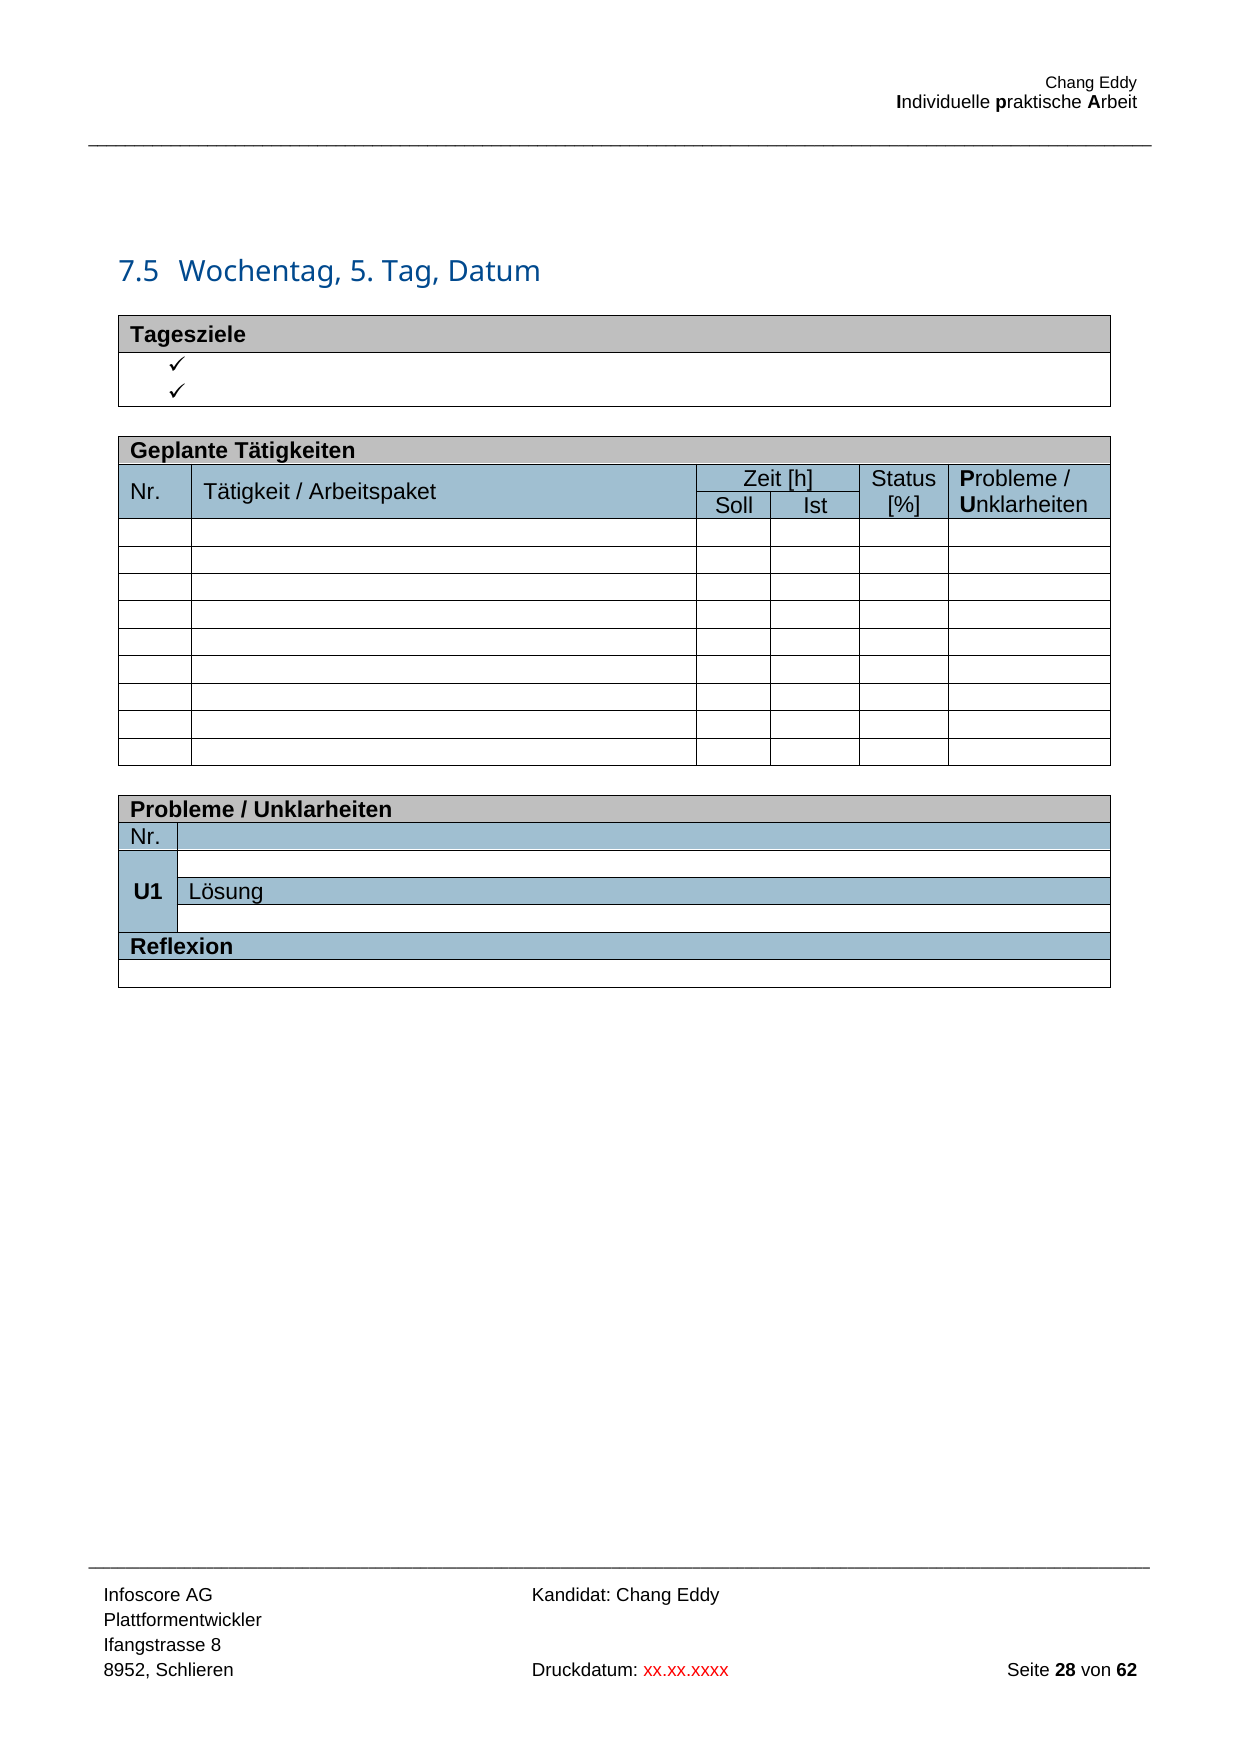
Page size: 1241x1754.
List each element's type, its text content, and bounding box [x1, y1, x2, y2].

table_cell [860, 656, 948, 683]
table_cell [697, 547, 770, 573]
table_cell [119, 353, 1110, 406]
table_cell [192, 601, 696, 628]
table_cell [771, 684, 859, 710]
table_cell [949, 574, 1110, 600]
table_cell [119, 601, 191, 628]
table_cell [949, 519, 1110, 546]
table_cell [771, 629, 859, 655]
table_cell [771, 519, 859, 546]
table_cell Zeit [h] [697, 465, 859, 491]
table_cell [119, 711, 191, 737]
table_cell [949, 711, 1110, 737]
table_cell [771, 601, 859, 628]
table_cell [697, 711, 770, 737]
table_cell [119, 519, 191, 546]
table_cell Nr. [119, 823, 177, 849]
table_cell [192, 519, 696, 546]
table_cell Lösung [178, 878, 1110, 904]
table_cell [771, 574, 859, 600]
table_cell [178, 905, 1110, 932]
table_cell [949, 684, 1110, 710]
table_cell [697, 629, 770, 655]
table_cell [860, 711, 948, 737]
table_cell [860, 519, 948, 546]
table_cell [192, 629, 696, 655]
table_cell Probleme / Unklarheiten [949, 465, 1110, 518]
table_cell Reflexion [119, 933, 1110, 959]
table_cell [119, 739, 191, 765]
table_cell [119, 629, 191, 655]
table_cell [771, 739, 859, 765]
table_cell [860, 547, 948, 573]
table_cell [860, 574, 948, 600]
table_cell [771, 711, 859, 737]
table_cell [771, 656, 859, 683]
table_cell [178, 851, 1110, 877]
table_cell [860, 629, 948, 655]
table_cell [949, 547, 1110, 573]
table_cell Status [%] [860, 465, 948, 518]
table_cell [192, 574, 696, 600]
table_cell [119, 574, 191, 600]
table_cell [697, 739, 770, 765]
table_cell [949, 629, 1110, 655]
table_cell Ist [771, 492, 859, 518]
table_cell Nr. [119, 465, 191, 518]
table_cell [697, 519, 770, 546]
table_cell U1 [119, 851, 177, 932]
table_cell [192, 547, 696, 573]
table_cell [860, 684, 948, 710]
table_cell [178, 823, 1110, 849]
table_header Probleme / Unklarheiten [119, 796, 1110, 822]
subtitle Wochentag, 5. Tag, Datum [118, 251, 1122, 290]
table_cell [192, 739, 696, 765]
table_cell [697, 601, 770, 628]
table_header Tagesziele [119, 316, 1110, 352]
table_cell [697, 574, 770, 600]
table_cell [119, 960, 1110, 987]
table_cell [949, 601, 1110, 628]
table_cell [119, 656, 191, 683]
table_cell [949, 656, 1110, 683]
table_cell [860, 601, 948, 628]
table_cell [860, 739, 948, 765]
table_header Geplante Tätigkeiten [119, 437, 1110, 463]
table_cell [192, 656, 696, 683]
table_cell [192, 684, 696, 710]
table_cell [192, 711, 696, 737]
table_cell [119, 547, 191, 573]
table_cell [949, 739, 1110, 765]
table_cell [697, 684, 770, 710]
table_cell [119, 684, 191, 710]
table_cell [697, 656, 770, 683]
table_cell Soll [697, 492, 770, 518]
table_cell Tätigkeit / Arbeitspaket [192, 465, 696, 518]
table_cell [771, 547, 859, 573]
